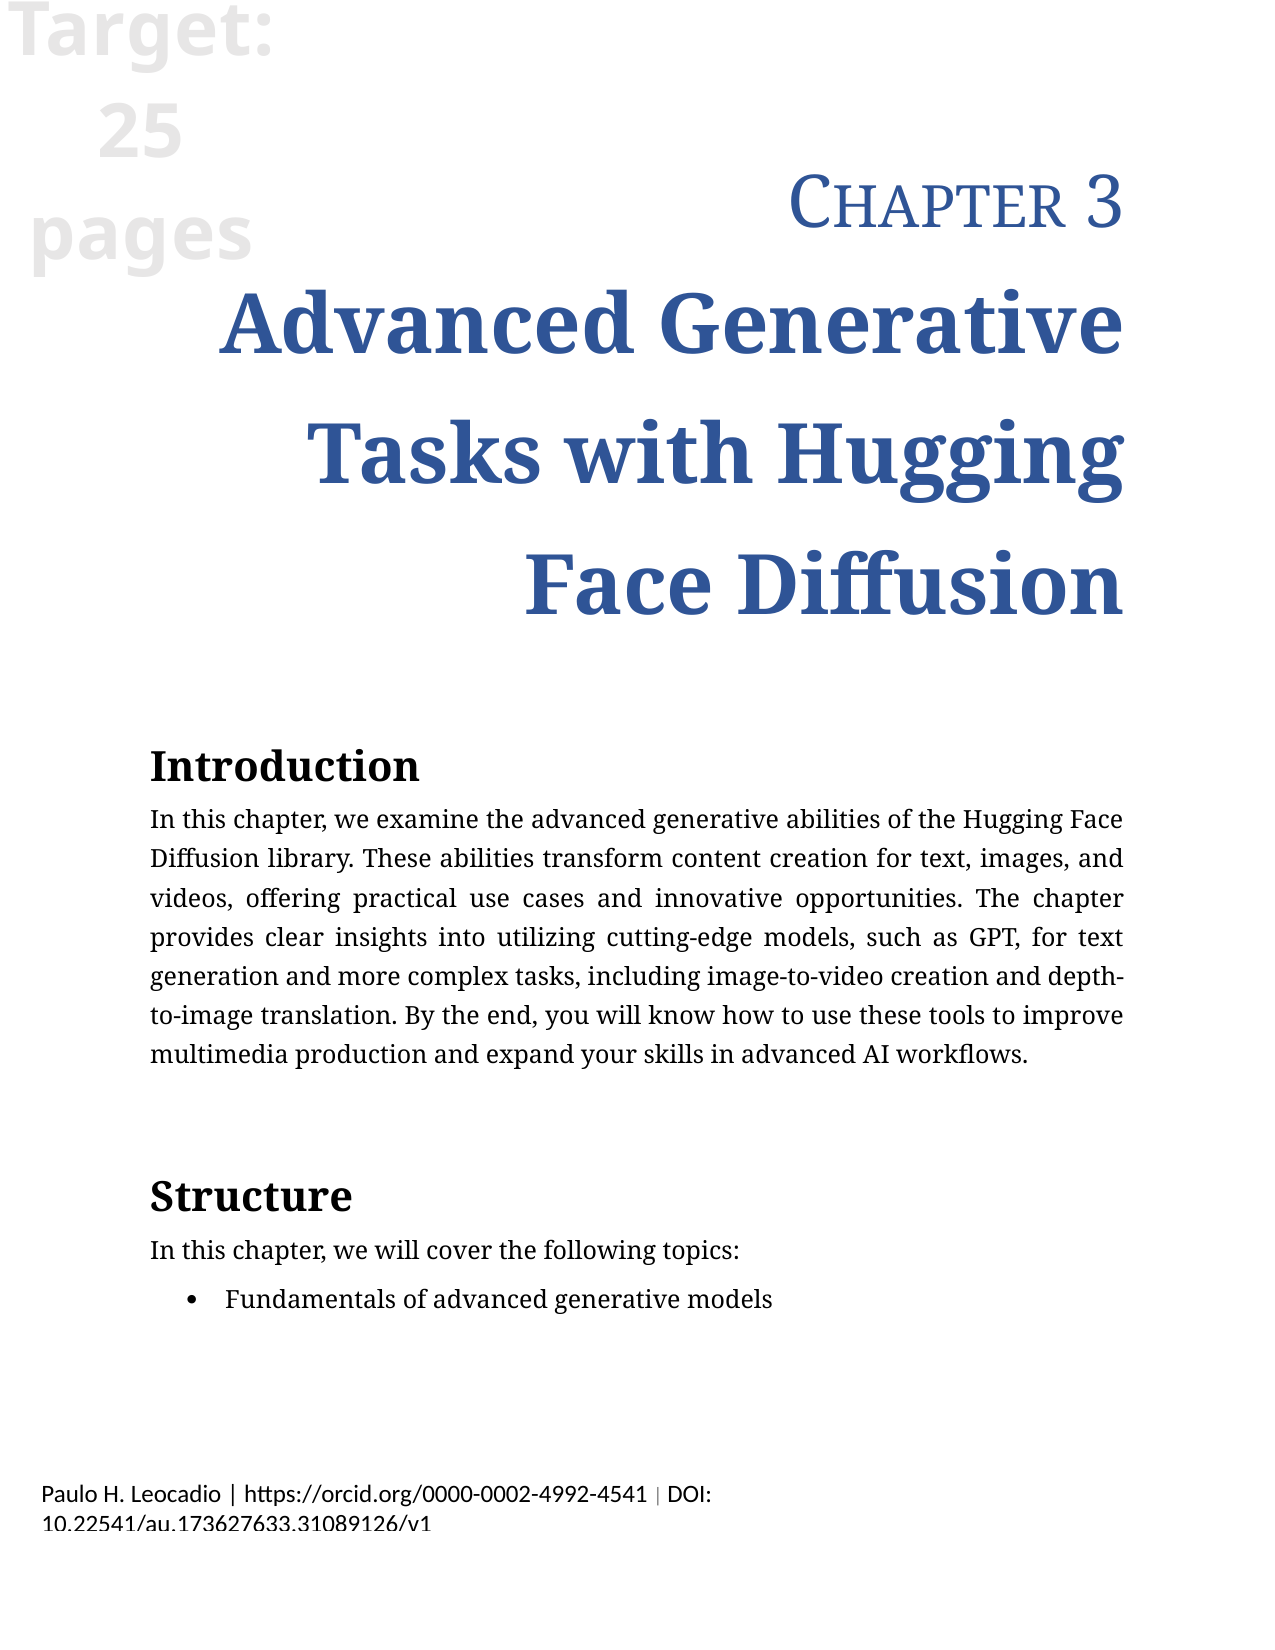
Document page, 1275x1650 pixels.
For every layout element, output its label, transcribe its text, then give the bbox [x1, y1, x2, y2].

title Advanced Generative Tasks with Hugging Face Diffusion [150, 264, 1125, 639]
text In this chapter, we examine the advanced generative abilities of the Hugging Face Diffusion library. These abilities transform content creation for text, images, and videos, offering practical use cases and innovative opportunities. The chapter provides clear insights into utilizing cutting-edge models, such as GPT, for text generation and more complex tasks, including image-to-video creation and depth-to-image translation. By the end, you will know how to use these tools to improve multimedia production and expand your skills in advanced AI workflows. [150, 802, 1125, 1071]
subtitle Structure [150, 1167, 1125, 1224]
text In this chapter, we will cover the following topics: [150, 1232, 1125, 1267]
title Chapter 3 [150, 150, 1125, 249]
list Fundamentals of advanced generative models [187, 1282, 1125, 1316]
subtitle Introduction [150, 737, 1125, 793]
